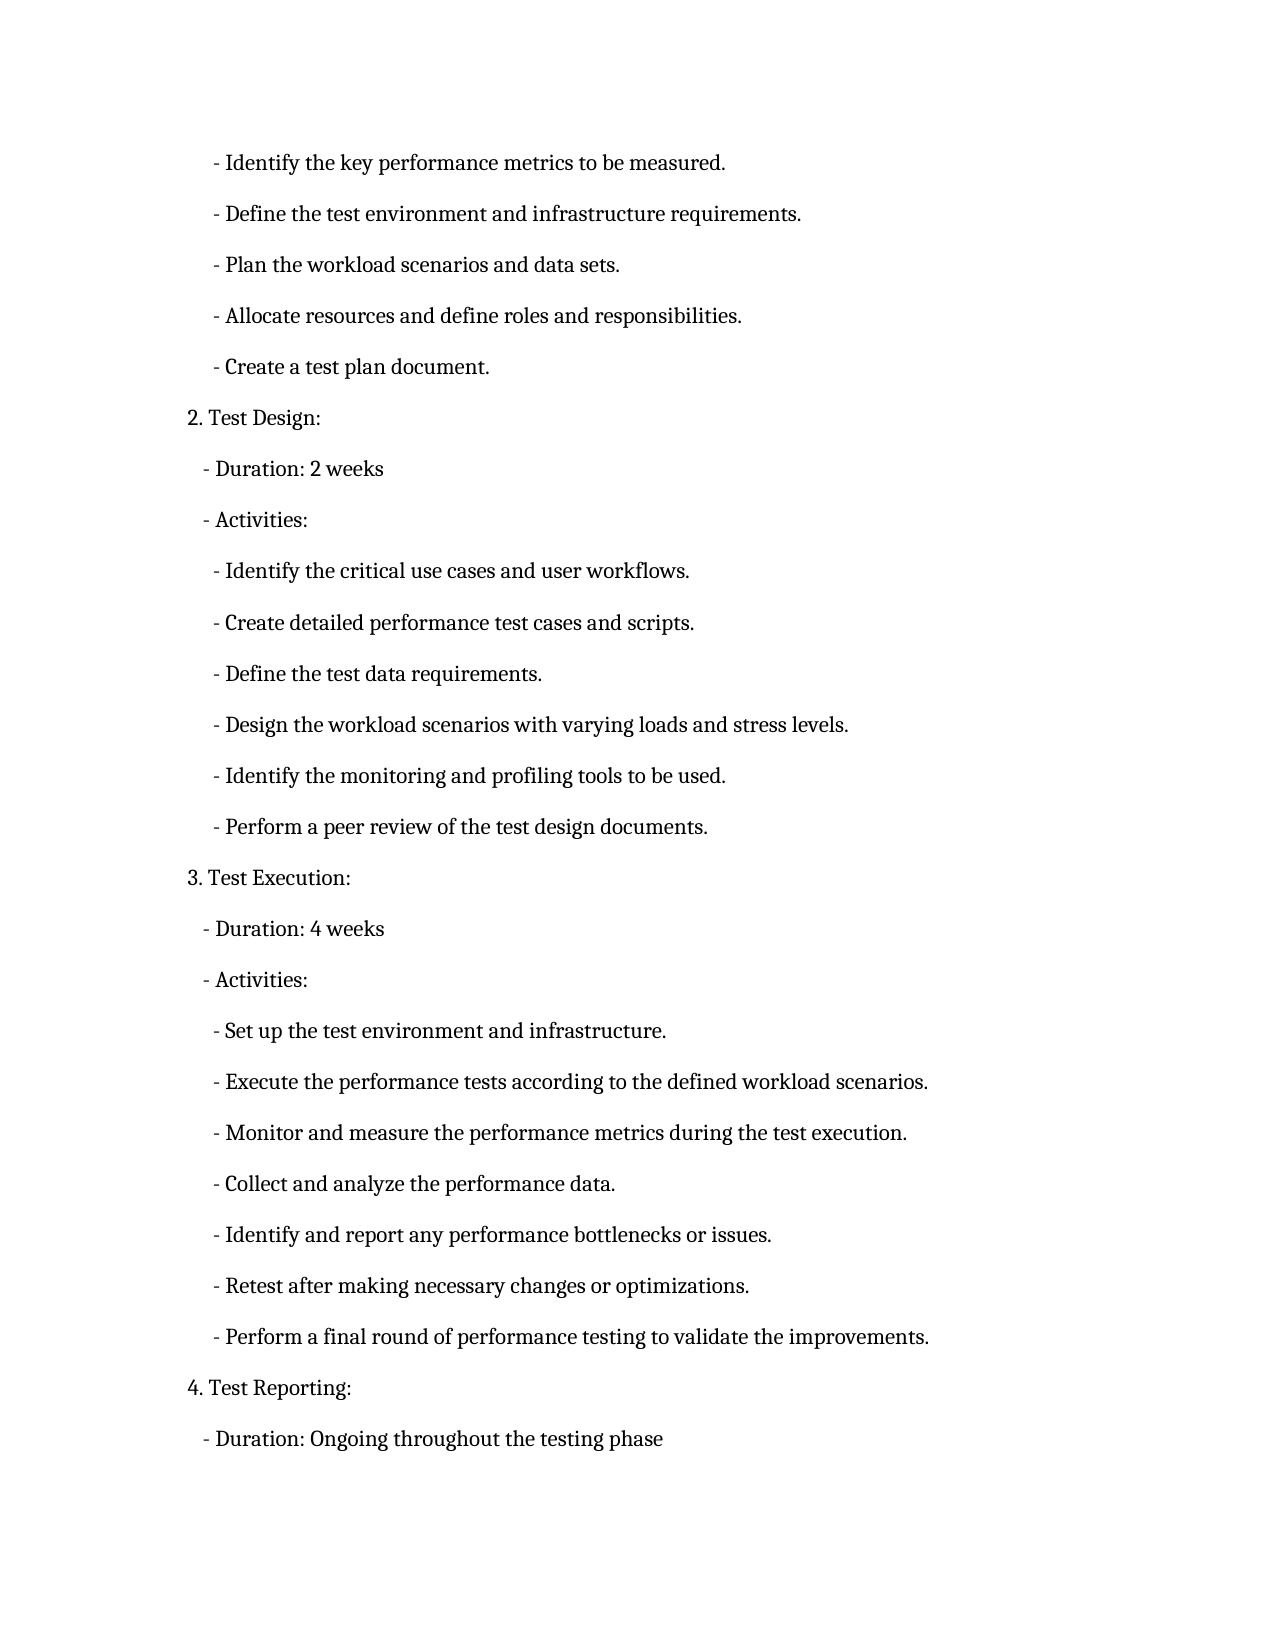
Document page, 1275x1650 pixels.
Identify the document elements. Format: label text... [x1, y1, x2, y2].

text - Define the test data requirements. [187, 660, 1087, 687]
text - Duration: Ongoing throughout the testing phase [187, 1426, 1087, 1452]
text 3. Test Execution: [187, 864, 1087, 891]
text - Retest after making necessary changes or optimizations. [187, 1273, 1087, 1299]
text - Design the workload scenarios with varying loads and stress levels. [187, 711, 1087, 738]
text - Duration: 4 weeks [187, 916, 1087, 942]
text - Perform a final round of performance testing to validate the improvements. [187, 1324, 1087, 1350]
text - Duration: 2 weeks [187, 456, 1087, 483]
text - Perform a peer review of the test design documents. [187, 813, 1087, 840]
text - Allocate resources and define roles and responsibilities. [187, 303, 1087, 329]
text - Plan the workload scenarios and data sets. [187, 252, 1087, 278]
text - Monitor and measure the performance metrics during the test execution. [187, 1120, 1087, 1146]
text - Execute the performance tests according to the defined workload scenarios. [187, 1069, 1087, 1095]
text - Create detailed performance test cases and scripts. [187, 609, 1087, 636]
text 4. Test Reporting: [187, 1375, 1087, 1401]
text 2. Test Design: [187, 405, 1087, 432]
text - Define the test environment and infrastructure requirements. [187, 201, 1087, 227]
text - Set up the test environment and infrastructure. [187, 1018, 1087, 1044]
text - Identify the critical use cases and user workflows. [187, 558, 1087, 585]
text - Identify the key performance metrics to be measured. [187, 150, 1087, 176]
text - Activities: [187, 507, 1087, 534]
text - Activities: [187, 967, 1087, 993]
text - Collect and analyze the performance data. [187, 1171, 1087, 1197]
text - Identify the monitoring and profiling tools to be used. [187, 762, 1087, 789]
text - Identify and report any performance bottlenecks or issues. [187, 1222, 1087, 1248]
text - Create a test plan document. [187, 354, 1087, 381]
